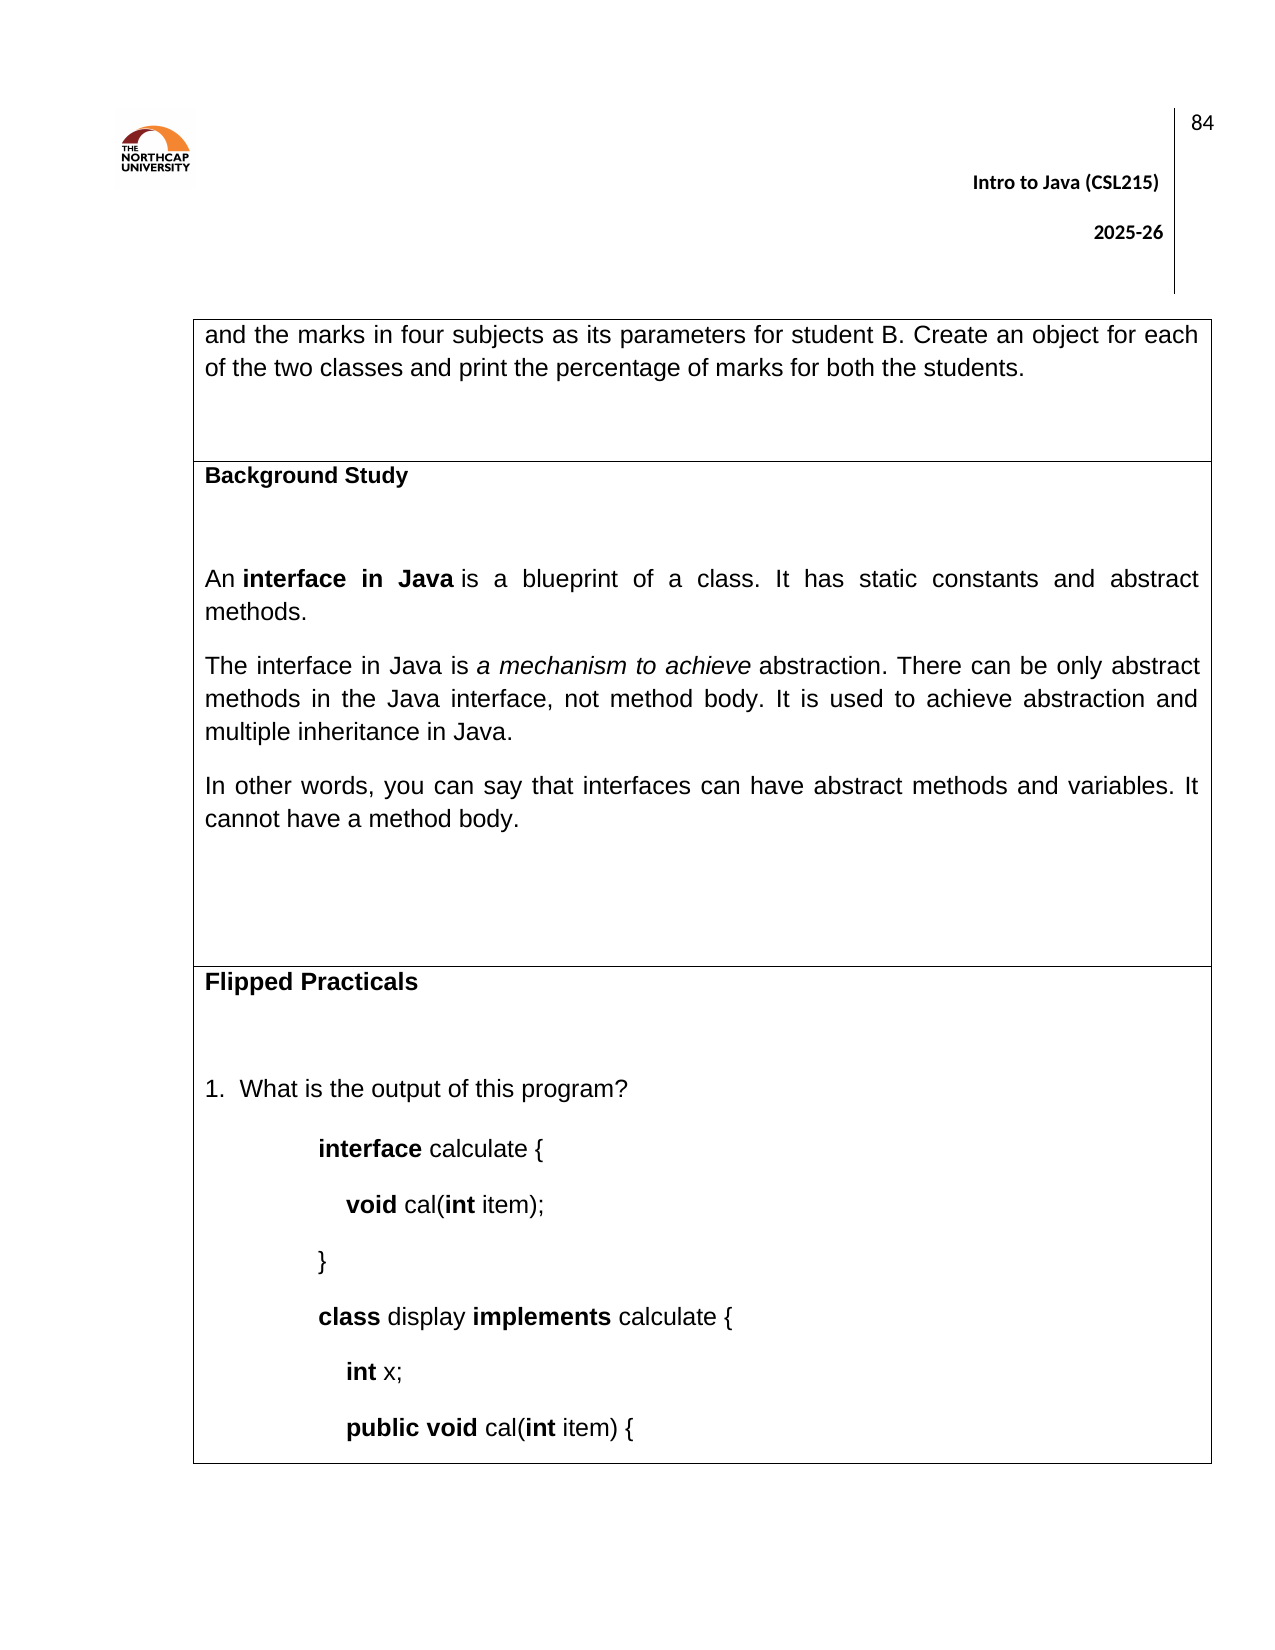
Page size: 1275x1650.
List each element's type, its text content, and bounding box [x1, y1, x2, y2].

picture [115, 108, 197, 190]
table_cell Background Study An interface in Java is a blueprint of a class. It has static constants and abstract methods. The interface in Java is a mechanism to achieve abstraction. There can be only abstract methods in the Java interface, not method body. It is used to achieve abstraction and multiple inheritance in Java. In other words, you can say that interfaces can have abstract methods and variables. It cannot have a method body. [194, 462, 1211, 966]
